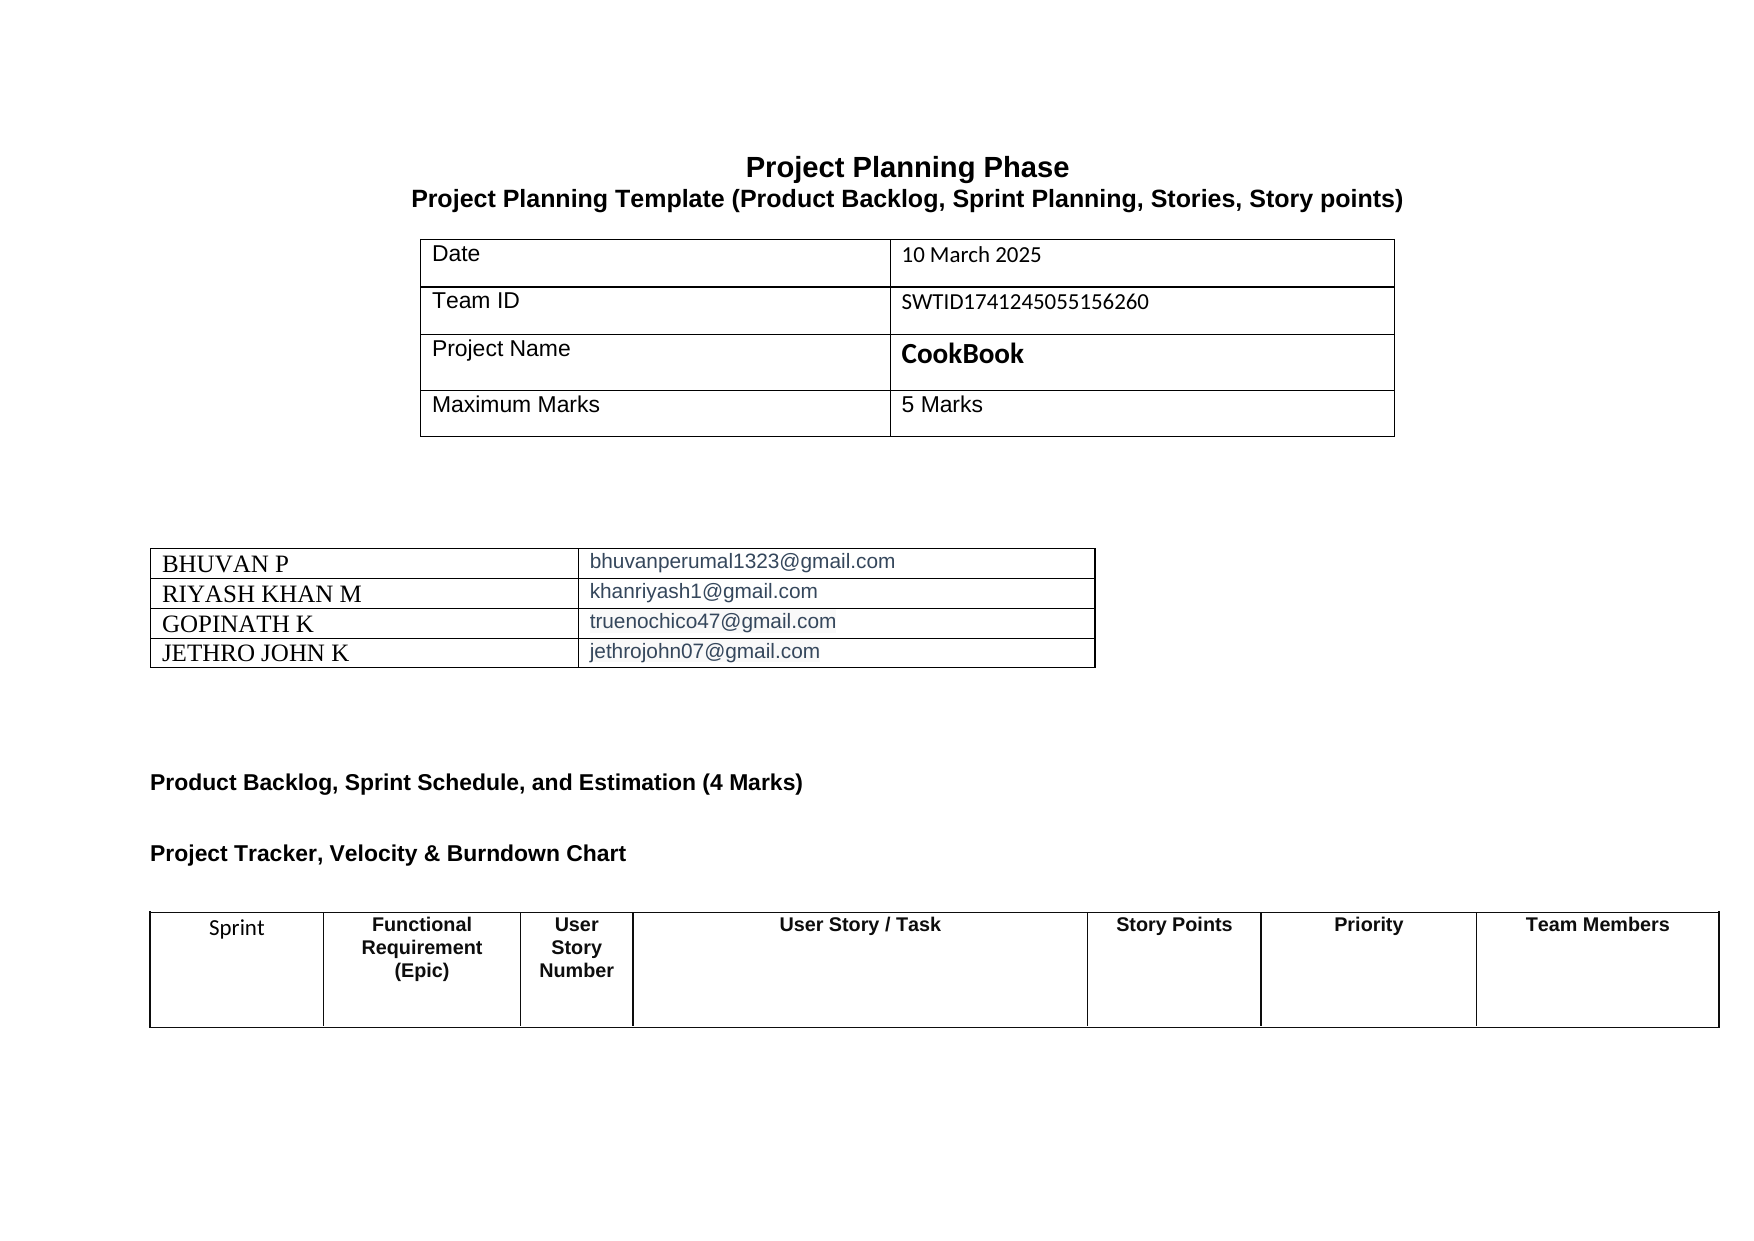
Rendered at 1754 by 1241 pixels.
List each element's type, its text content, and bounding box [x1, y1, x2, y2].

table_header 10 March 2025 [891, 240, 1394, 286]
table_header bhuvanperumal1323@gmail.com [579, 549, 1094, 578]
table_cell JETHRO JOHN K [151, 639, 578, 667]
table_cell SWTID1741245055156260 [891, 288, 1394, 334]
table_cell Maximum Marks [421, 391, 890, 436]
table_header Date [421, 240, 890, 286]
table_cell GOPINATH K [151, 609, 578, 637]
text Project Tracker, Velocity & Burndown Chart [150, 840, 1665, 866]
table_cell CookBook [891, 335, 1394, 390]
table_cell Project Name [421, 335, 890, 390]
text Project Planning Template (Product Backlog, Sprint Planning, Stories, Story points) [150, 183, 1665, 212]
table_cell 5 Marks [891, 391, 1394, 436]
table_header BHUVAN P [151, 549, 578, 578]
table_cell truenochico47@gmail.com [579, 609, 1094, 637]
text Project Planning Phase [150, 150, 1665, 183]
table_cell RIYASH KHAN M [151, 579, 578, 608]
table_cell jethrojohn07@gmail.com [579, 639, 1094, 667]
text Product Backlog, Sprint Schedule, and Estimation (4 Marks) [150, 768, 1665, 795]
table_cell khanriyash1@gmail.com [579, 579, 1094, 608]
table_cell Team ID [421, 288, 890, 334]
